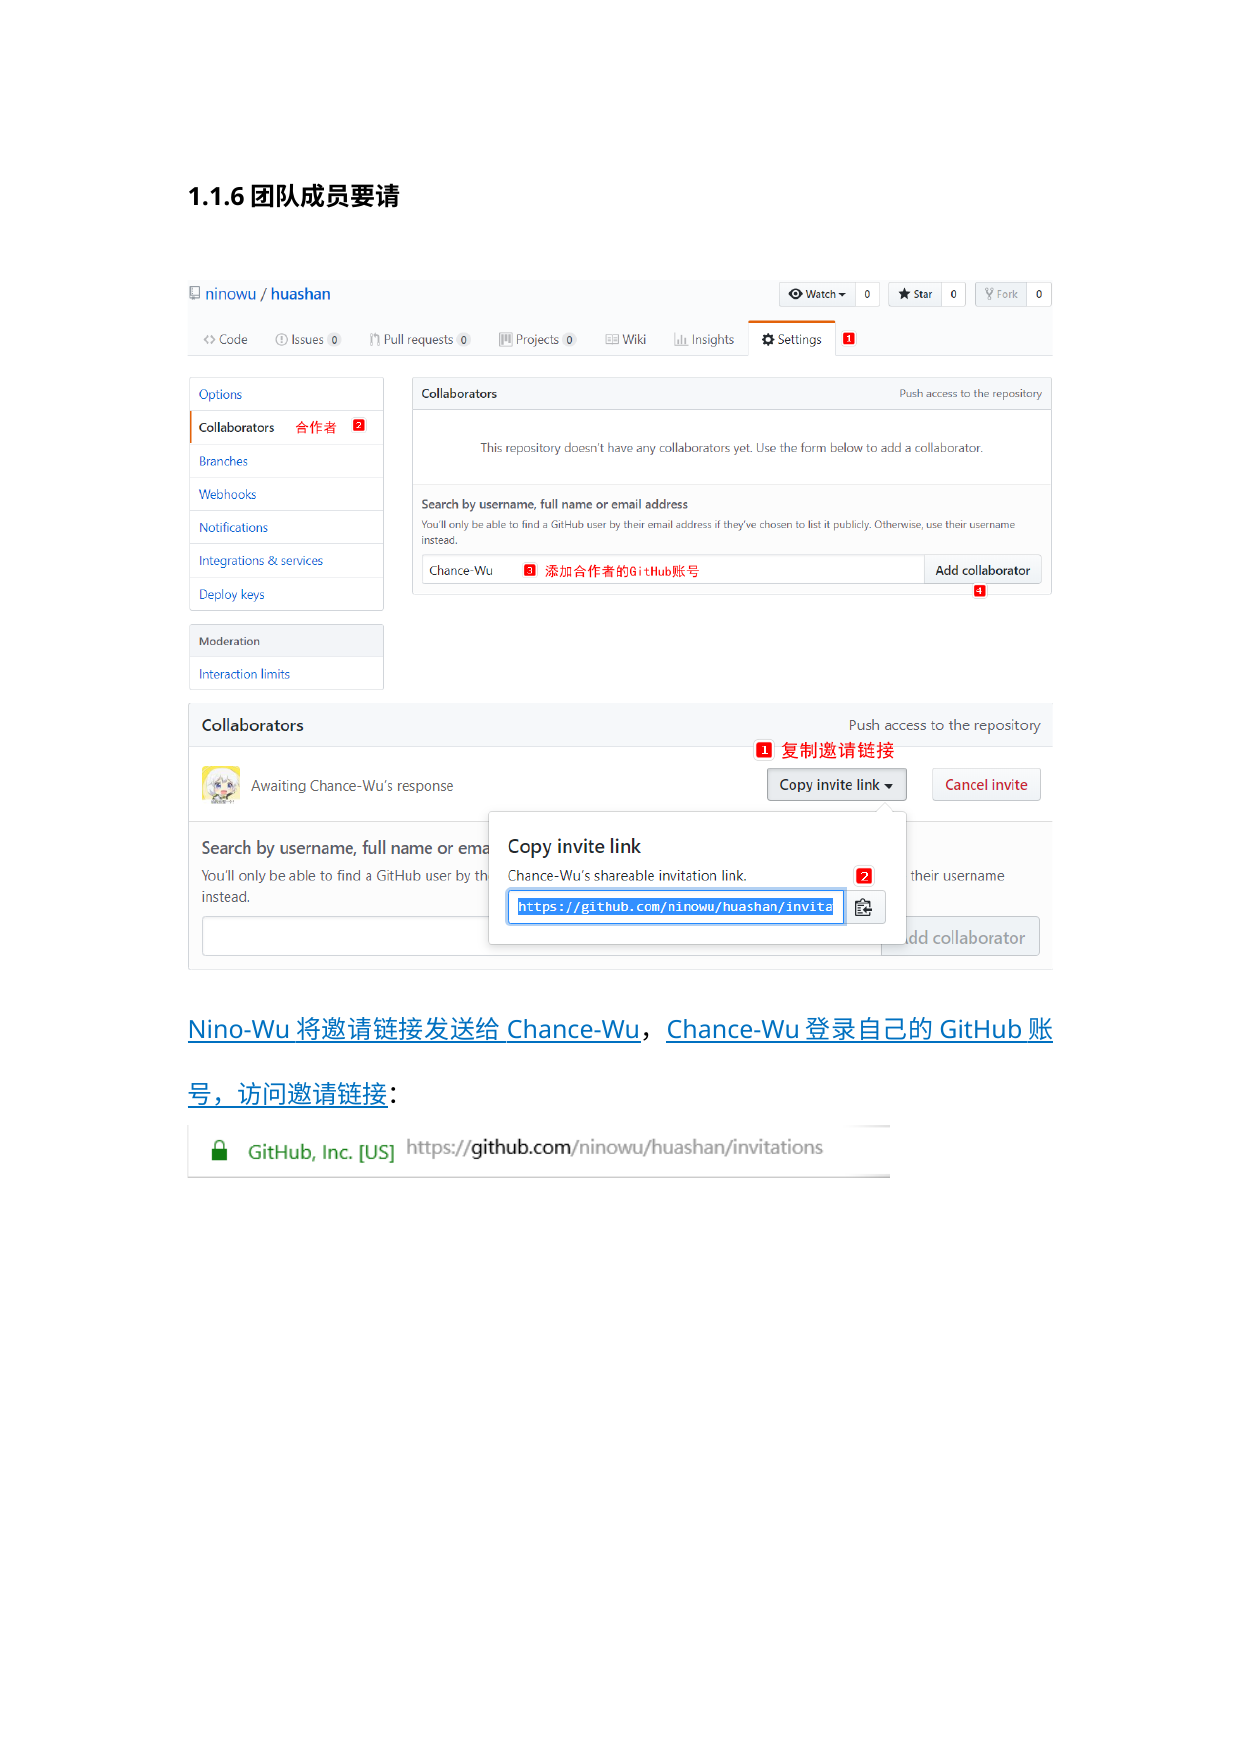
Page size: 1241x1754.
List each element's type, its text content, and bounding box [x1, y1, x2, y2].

picture [187, 280, 1053, 690]
subtitle 1.1.6团队成员要请 [187, 162, 1053, 227]
text Nino-Wu将邀请链接发送给Chance-Wu，Chance-Wu登录自己的GitHub账号，访问邀请链接： [187, 996, 1053, 1126]
picture [187, 1125, 890, 1178]
picture [187, 703, 1053, 970]
